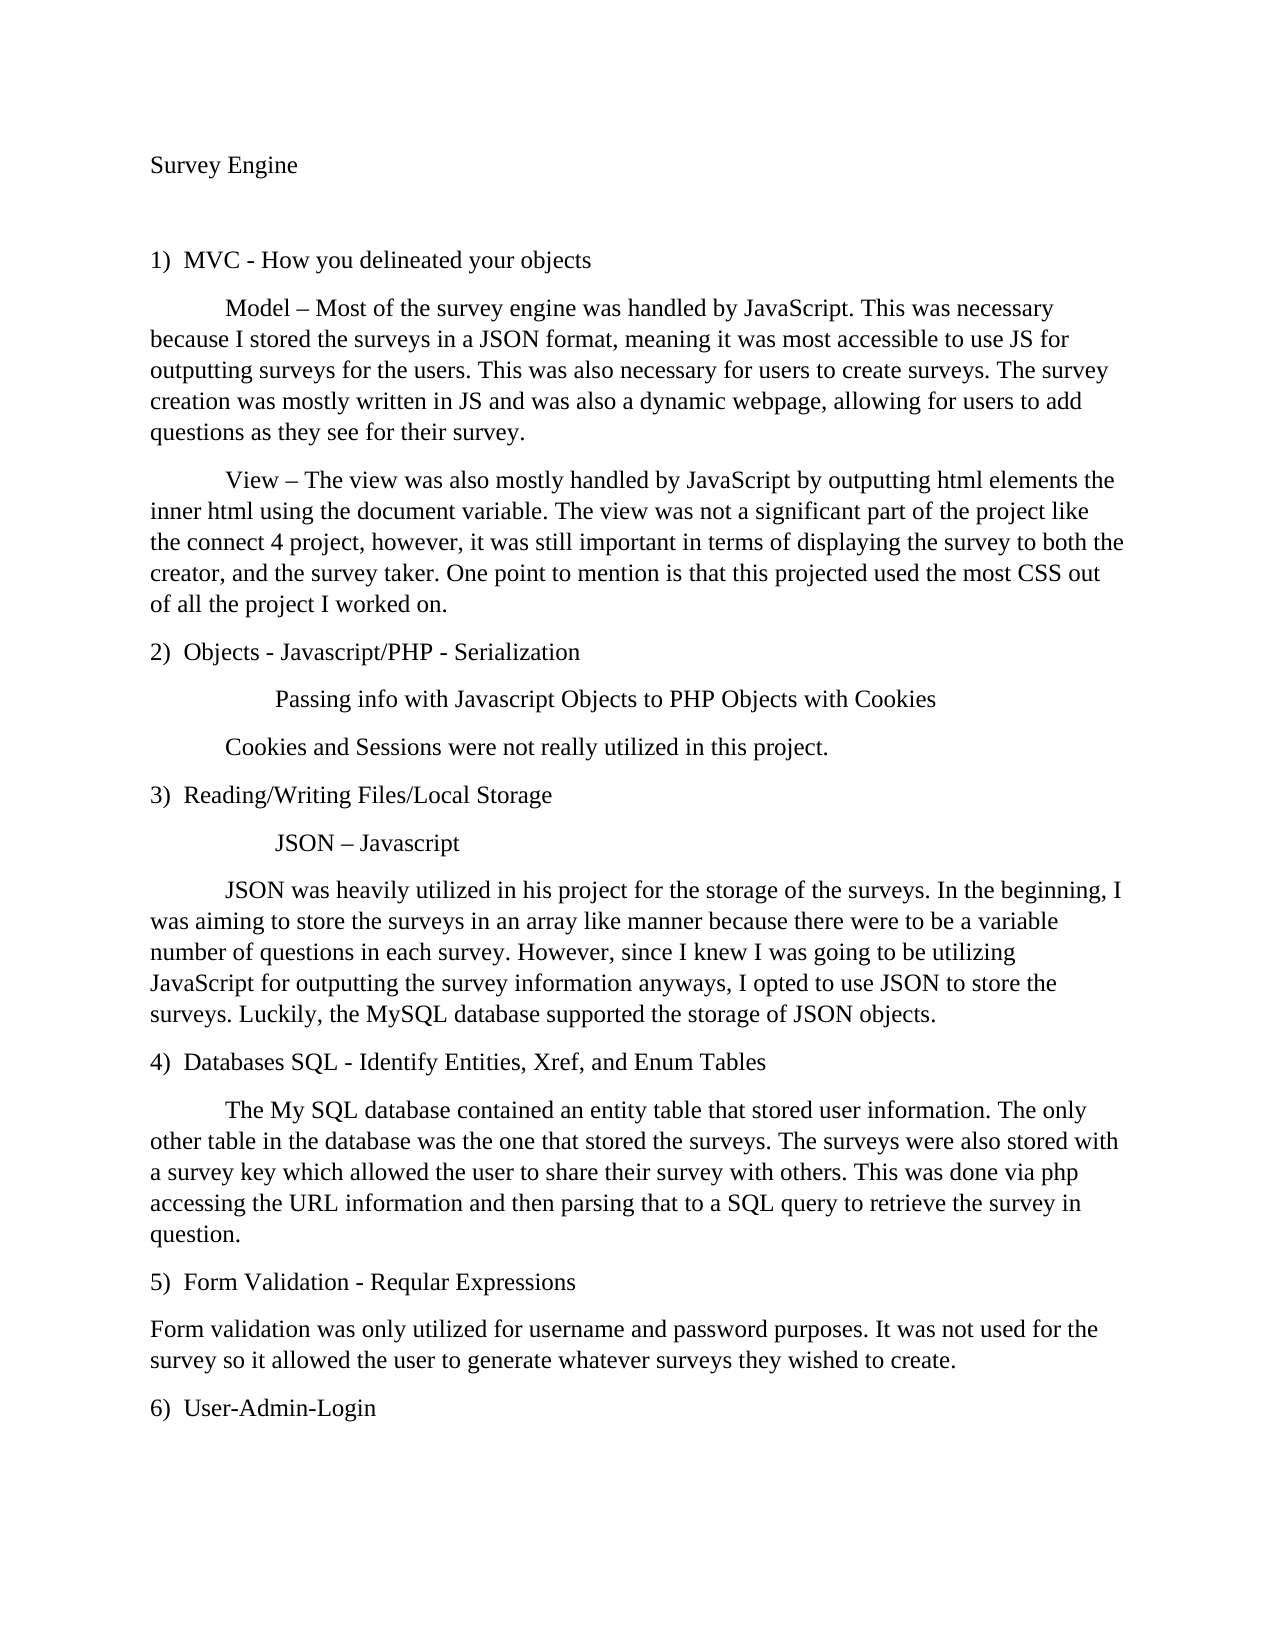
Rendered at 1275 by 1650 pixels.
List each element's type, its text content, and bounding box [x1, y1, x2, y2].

text 6) User-Admin-Login [150, 1393, 1125, 1422]
text JSON – Javascript [150, 828, 1125, 856]
text 3) Reading/Writing Files/Local Storage [150, 780, 1125, 809]
text Survey Engine [150, 150, 1125, 179]
text 1) MVC - How you delineated your objects [150, 245, 1125, 274]
text JSON was heavily utilized in his project for the storage of the surveys. In the beginning, I was aiming to store the surveys in an array like manner because there were to be a variable number of questions in each survey. However, since I knew I was going to be utilizing JavaScript for outputting the survey information anyways, I opted to use JSON to store the surveys. Luckily, the MySQL database supported the storage of JSON objects. [150, 875, 1125, 1028]
text 2) Objects - Javascript/PHP - Serialization [150, 637, 1125, 666]
text Form validation was only utilized for username and password purposes. It was not used for the survey so it allowed the user to generate whatever surveys they wished to create. [150, 1314, 1125, 1374]
text Passing info with Javascript Objects to PHP Objects with Cookies [150, 684, 1125, 713]
text View – The view was also mostly handled by JavaScript by outputting html elements the inner html using the document variable. The view was not a significant part of the project like the connect 4 project, however, it was still important in terms of displaying the survey to both the creator, and the survey taker. One point to mention is that this projected used the most CSS out of all the project I worked on. [150, 465, 1125, 618]
text The My SQL database contained an entity table that stored user information. The only other table in the database was the one that stored the surveys. The surveys were also stored with a survey key which allowed the user to share their survey with others. This was done via php accessing the URL information and then parsing that to a SQL query to retrieve the survey in question. [150, 1095, 1125, 1248]
text 5) Form Validation - Reqular Expressions [150, 1267, 1125, 1296]
text Model – Most of the survey engine was handled by JavaScript. This was necessary because I stored the surveys in a JSON format, meaning it was most accessible to use JS for outputting surveys for the users. This was also necessary for users to create surveys. The survey creation was mostly written in JS and was also a dynamic webpage, allowing for users to add questions as they see for their survey. [150, 293, 1125, 446]
text Cookies and Sessions were not really utilized in this project. [150, 732, 1125, 761]
text 4) Databases SQL - Identify Entities, Xref, and Enum Tables [150, 1047, 1125, 1076]
